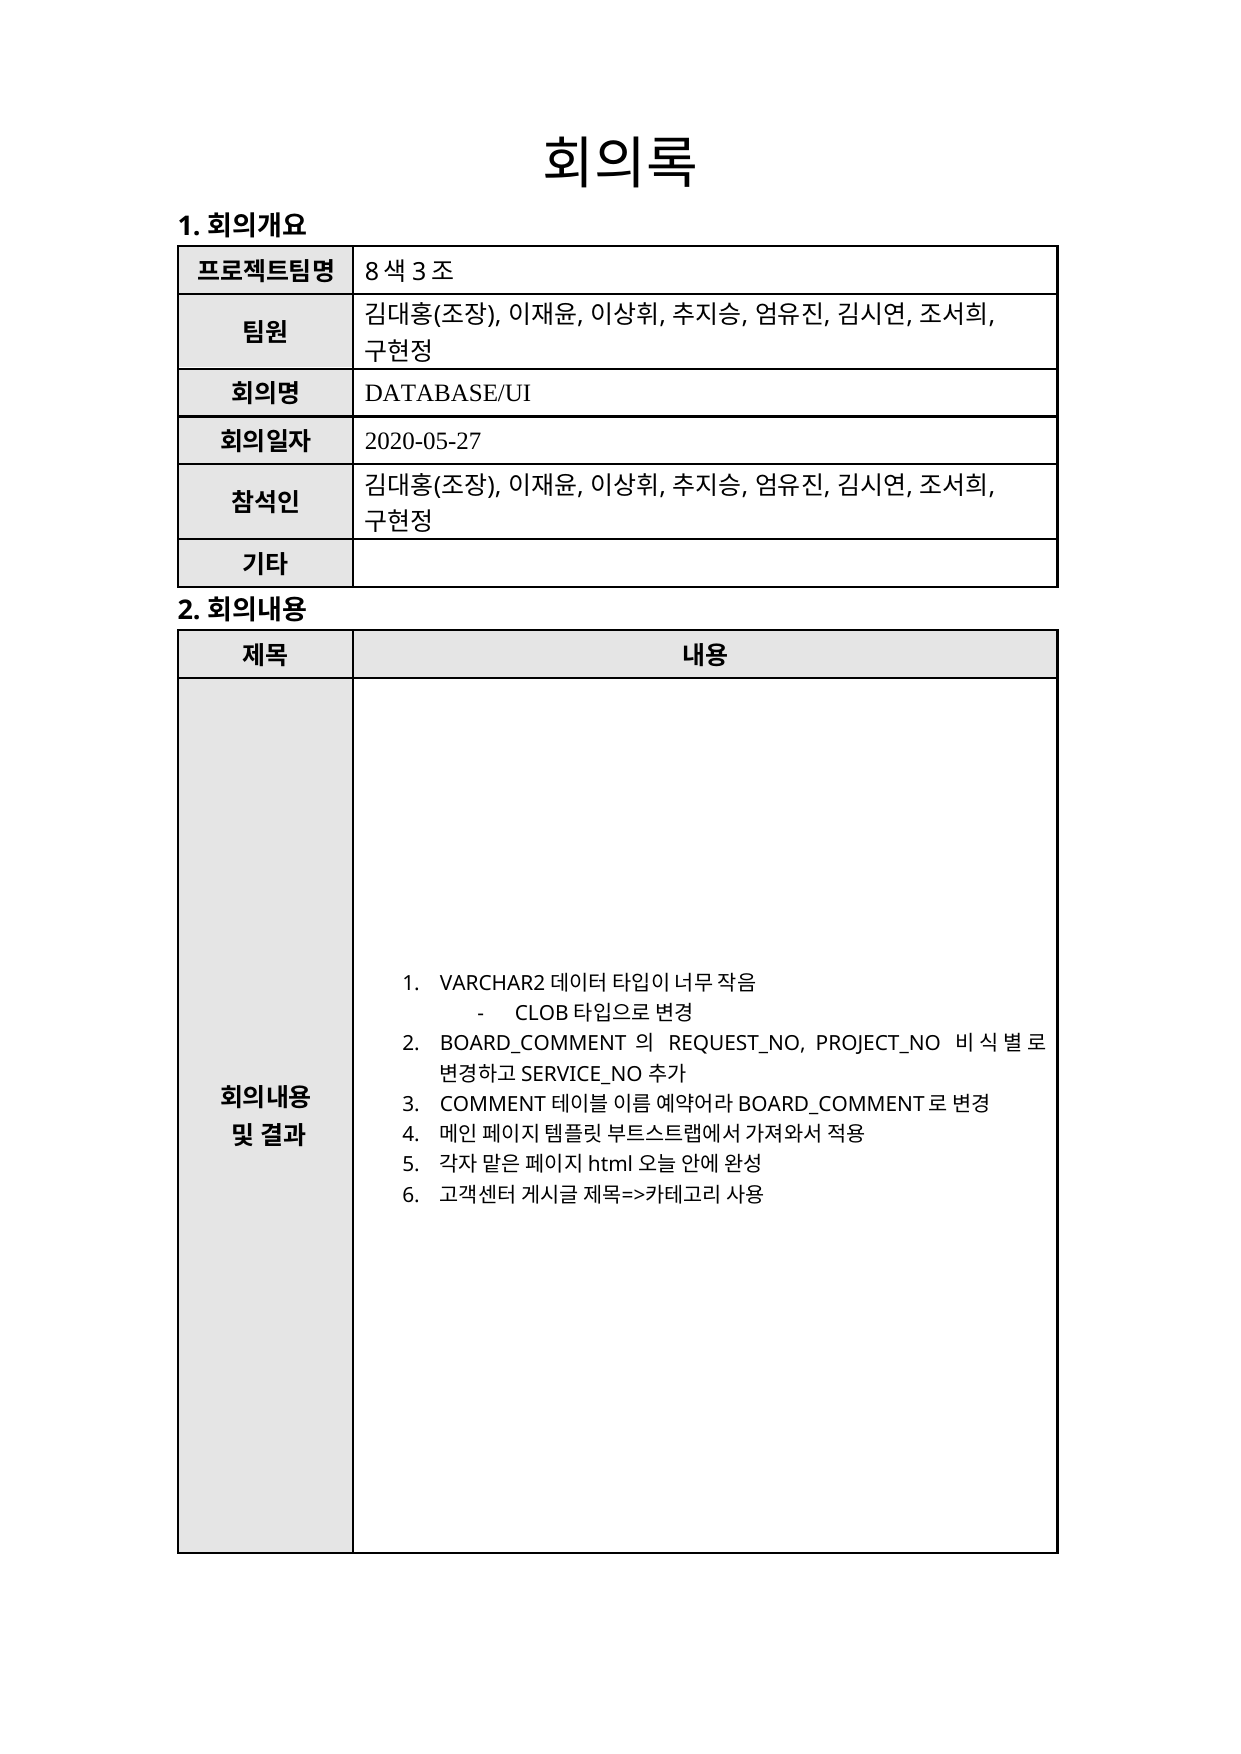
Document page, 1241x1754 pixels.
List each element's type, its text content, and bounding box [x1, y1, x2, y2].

table_header 내용 [354, 631, 1056, 677]
table_cell 참석인 [179, 465, 352, 538]
table_header 제목 [179, 631, 352, 677]
table_cell VARCHAR2 데이터 타입이 너무 작음 CLOB 타입으로 변경 BOARD_COMMENT의 REQUEST_NO, PROJECT_NO 비식별로 변경하고 SERVICE_NO 추가 COMMENT 테이블 이름 예약어라 BOARD_COMMENT로 변경 메인 페이지 템플릿 부트스트랩에서 가져와서 적용 각자 맡은 페이지 html 오늘 안에 완성 고객센터 게시글 제목=>카테고리 사용 [354, 679, 1056, 1552]
table_header 8색3조 [354, 247, 1056, 293]
table_cell 김대홍(조장), 이재윤, 이상휘, 추지승, 엄유진, 김시연, 조서희, 구현정 [354, 295, 1056, 367]
table_cell 회의명 [179, 370, 352, 415]
text 1. 회의개요 [177, 204, 1063, 243]
table_cell 2020-05-27 [354, 418, 1056, 463]
table_cell 회의일자 [179, 418, 352, 463]
table_cell 기타 [179, 540, 352, 586]
table_cell 김대홍(조장), 이재윤, 이상휘, 추지승, 엄유진, 김시연, 조서희, 구현정 [354, 465, 1056, 538]
table_header 프로젝트팀명 [179, 247, 352, 293]
table_cell 팀원 [179, 295, 352, 367]
table_cell DATABASE/UI [354, 370, 1056, 415]
table_cell 회의내용 및 결과 [179, 679, 352, 1552]
text 2. 회의내용 [177, 588, 1063, 627]
table_cell [354, 540, 1056, 586]
text 회의록 [177, 118, 1063, 199]
